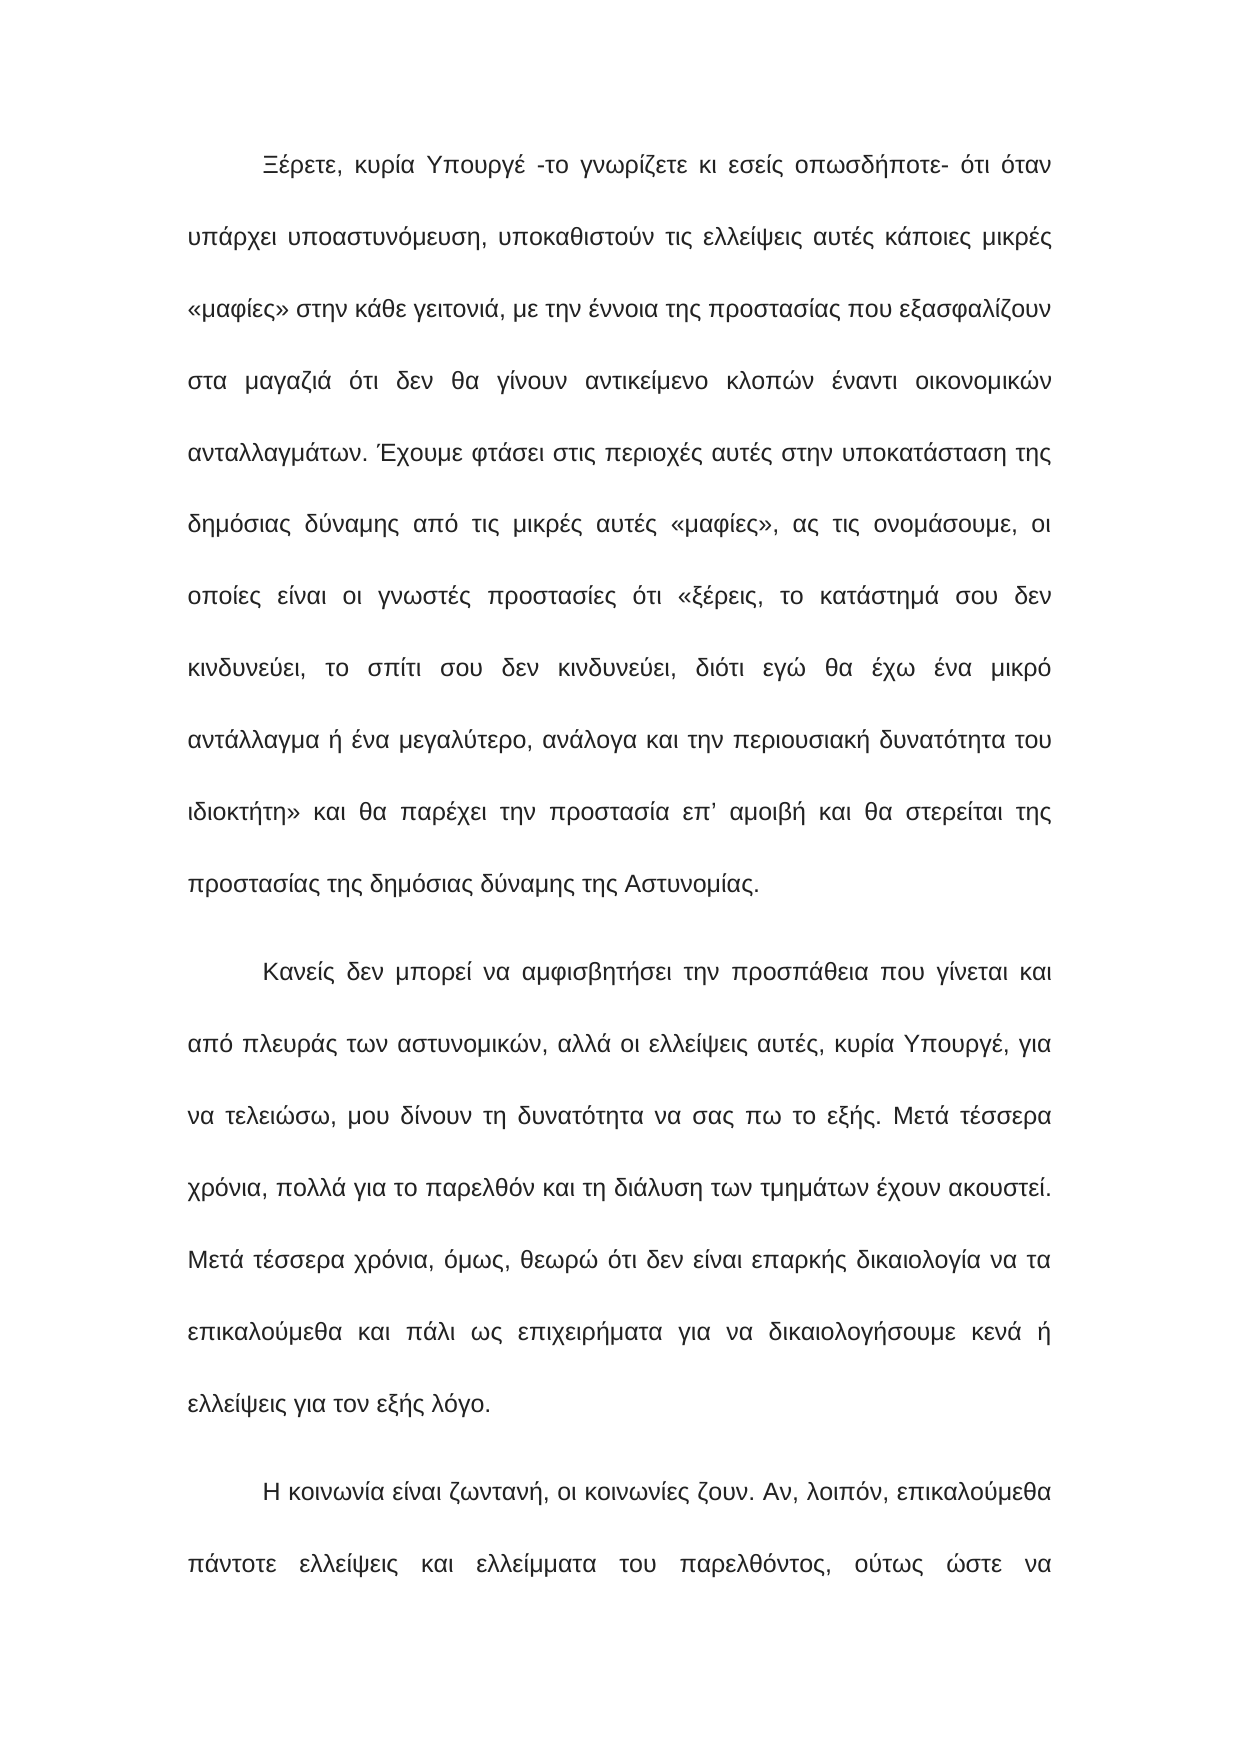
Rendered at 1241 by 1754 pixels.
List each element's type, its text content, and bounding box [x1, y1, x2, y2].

text Κανείς δεν μπορεί να αμφισβητήσει την προσπάθεια που γίνεται και από πλευράς των αστυνομικών, αλλά οι ελλείψεις αυτές, κυρία Υπουργέ, για να τελειώσω, μου δίνουν τη δυνατότητα να σας πω το εξής. Μετά τέσσερα χρόνια, πολλά για το παρελθόν και τη διάλυση των τμημάτων έχουν ακουστεί. Μετά τέσσερα χρόνια, όμως, θεωρώ ότι δεν είναι επαρκής δικαιολογία να τα επικαλούμεθα και πάλι ως επιχειρήματα για να δικαιολογήσουμε κενά ή ελλείψεις για τον εξής λόγο. [187, 957, 1053, 1111]
text Κανείς δεν μπορεί να αμφισβητήσει την προσπάθεια που γίνεται και από πλευράς των αστυνομικών, αλλά οι ελλείψεις αυτές, κυρία Υπουργέ, για να τελειώσω, μου δίνουν τη δυνατότητα να σας πω το εξής. Μετά τέσσερα χρόνια, πολλά για το παρελθόν και τη διάλυση των τμημάτων έχουν ακουστεί. Μετά τέσσερα χρόνια, όμως, θεωρώ ότι δεν είναι επαρκής δικαιολογία να τα επικαλούμεθα και πάλι ως επιχειρήματα για να δικαιολογήσουμε κενά ή ελλείψεις για τον εξής λόγο. [187, 1112, 1053, 1417]
text Ξέρετε, κυρία Υπουργέ -το γνωρίζετε κι εσείς οπωσδήποτε- ότι όταν υπάρχει υποαστυνόμευση, υποκαθιστούν τις ελλείψεις αυτές κάποιες μικρές «μαφίες» στην κάθε γειτονιά, με την έννοια της προστασίας που εξασφαλίζουν στα μαγαζιά ότι δεν θα γίνουν αντικείμενο κλοπών έναντι οικονομικών ανταλλαγμάτων. Έχουμε φτάσει στις περιοχές αυτές στην υποκατάσταση της δημόσιας δύναμης από τις μικρές αυτές «μαφίες», ας τις ονομάσουμε, οι οποίες είναι οι γνωστές προστασίες ότι «ξέρεις, το κατάστημά σου δεν κινδυνεύει, το σπίτι σου δεν κινδυνεύει, διότι εγώ θα έχω ένα μικρό αντάλλαγμα ή ένα μεγαλύτερο, ανάλογα και την περιουσιακή δυνατότητα του ιδιοκτήτη» και θα παρέχει την προστασία επ’ αμοιβή και θα στερείται της προστασίας της δημόσιας δύναμης της Αστυνομίας. [187, 150, 1053, 897]
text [187, 1477, 1053, 1578]
